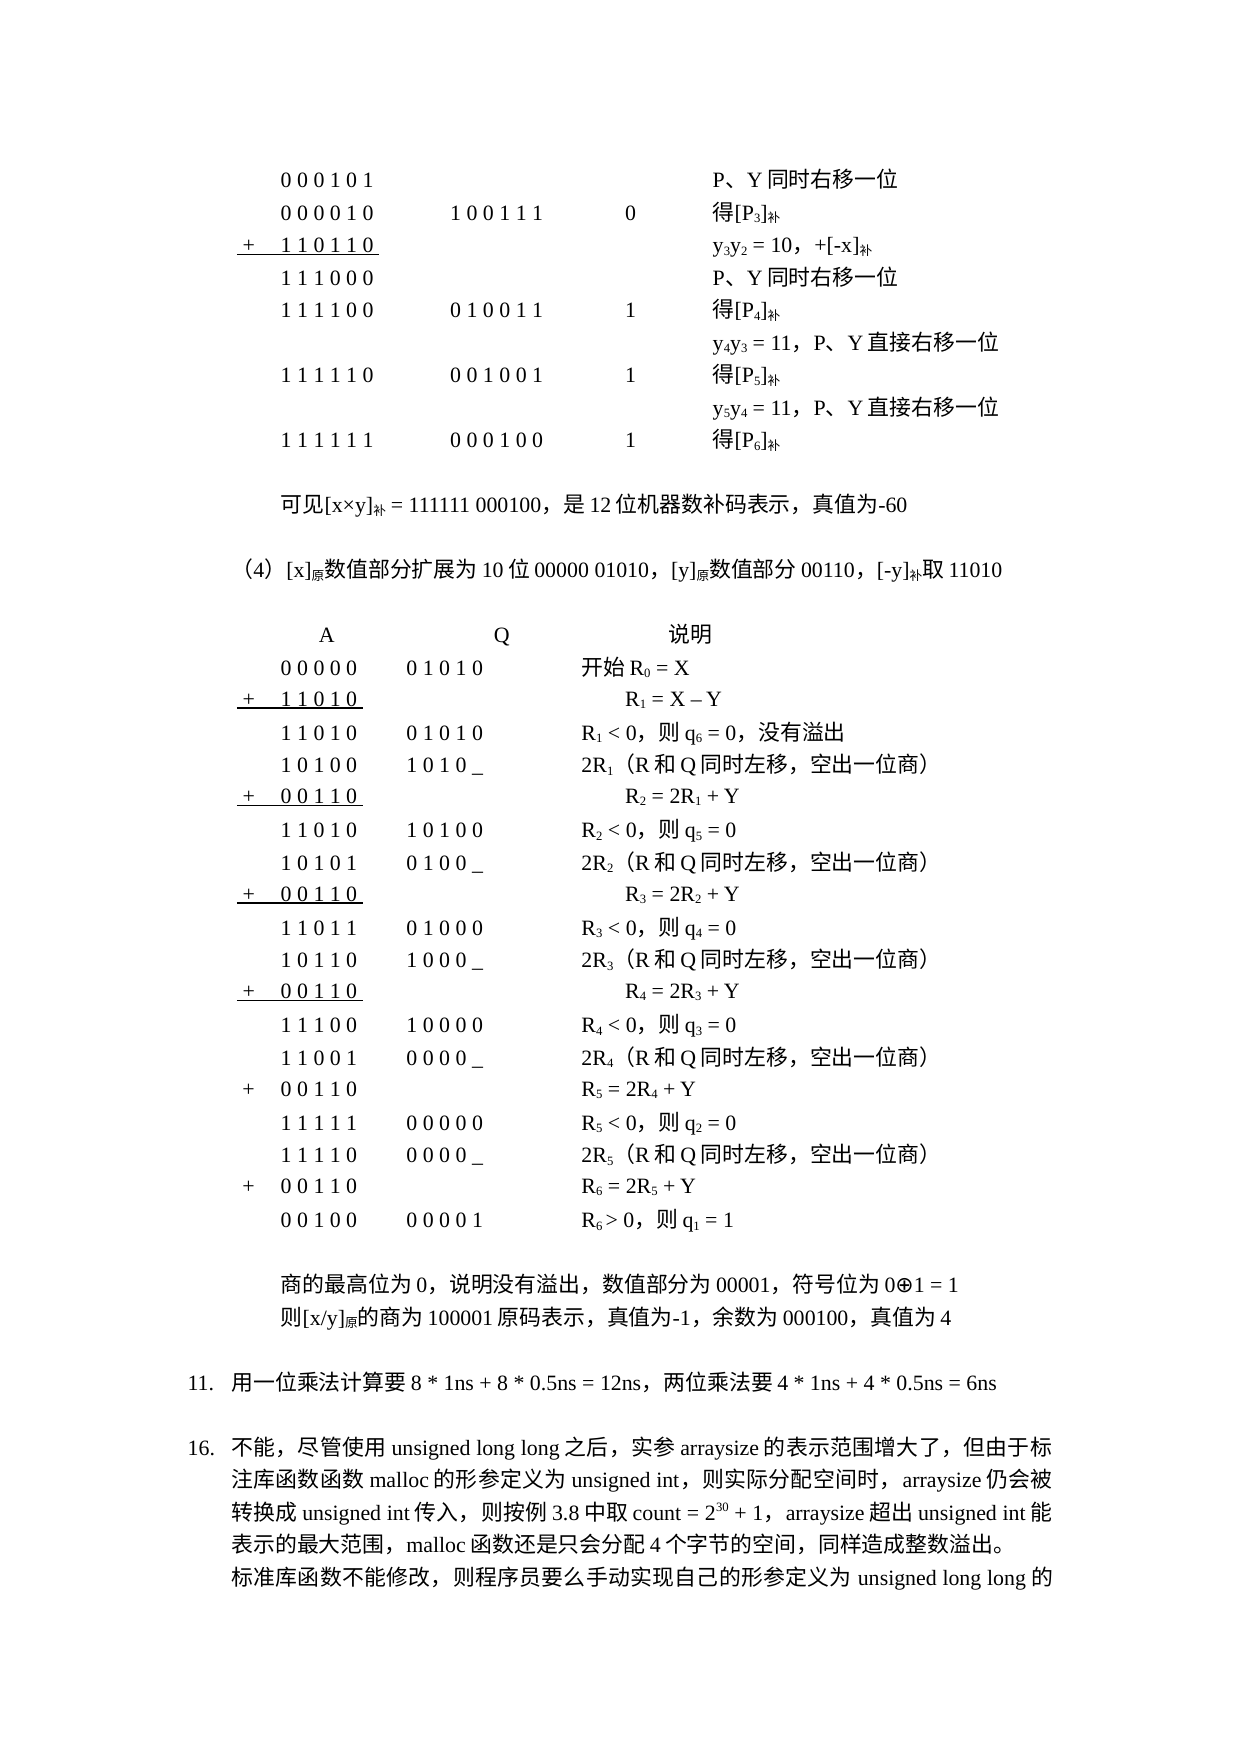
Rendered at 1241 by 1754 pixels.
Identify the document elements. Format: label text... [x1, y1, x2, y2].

text + 0 0 1 1 0 R3 = 2R2 + Y [187, 877, 1053, 909]
list 用一位乘法计算要8 * 1ns + 8 * 0.5ns = 12ns，两位乘法要4 * 1ns + 4 * 0.5ns = 6ns [187, 1364, 1053, 1397]
text 1 1 0 1 0 0 1 0 1 0 R1 < 0，则q6 = 0，没有溢出 [187, 714, 1053, 747]
text A Q 说明 [187, 617, 1053, 649]
text 1 1 0 1 0 1 0 1 0 0 R2 < 0，则q5 = 0 [187, 812, 1053, 844]
list 不能，尽管使用unsigned long long之后，实参arraysize的表示范围增大了，但由于标注库函数函数malloc的形参定义为unsigned int，则实际分配空间时，arraysize仍会被转换成unsigned int传入，则按例3.8中取count = 230 + 1，arraysize超出unsigned int能表示的最大范围，malloc函数还是只会分配4个字节的空间，同样造成整数溢出。 [187, 1429, 1053, 1559]
text 1 1 1 1 1 1 0 0 0 1 0 0 1 得[P6]补 [187, 422, 1053, 454]
text 商的最高位为0，说明没有溢出，数值部分为00001，符号位为0⊕1 = 1 [187, 1267, 1053, 1299]
text + 0 0 1 1 0 R6 = 2R5 + Y [187, 1169, 1053, 1202]
text 0 0 0 0 1 0 1 0 0 1 1 1 0 得[P3]补 [187, 194, 1053, 227]
text 1 1 1 0 0 1 0 0 0 0 R4 < 0，则q3 = 0 [187, 1007, 1053, 1039]
text + 1 1 0 1 0 R1 = X – Y [187, 682, 1053, 714]
text 0 0 0 0 0 0 1 0 1 0 开始R0 = X [187, 649, 1053, 682]
text + 0 0 1 1 0 R5 = 2R4 + Y [187, 1072, 1053, 1104]
text y4y3 = 11，P、Y直接右移一位 [187, 324, 1053, 357]
text 1 1 1 1 0 0 0 0 0 _ 2R5（R和Q同时左移，空出一位商） [187, 1137, 1053, 1169]
text 则[x/y]原的商为100001原码表示，真值为-1，余数为000100，真值为4 [231, 1299, 1053, 1332]
text 1 1 0 1 1 0 1 0 0 0 R3 < 0，则q4 = 0 [187, 909, 1053, 942]
text 0 0 1 0 0 0 0 0 0 1 R6 > 0，则q1 = 1 [187, 1202, 1053, 1234]
text 1 1 1 1 1 0 0 0 1 0 0 1 1 得[P5]补 [187, 357, 1053, 389]
text 1 0 1 0 0 1 0 1 0 _ 2R1（R和Q同时左移，空出一位商） [187, 747, 1053, 779]
text + 0 0 1 1 0 R4 = 2R3 + Y [187, 974, 1053, 1007]
text + 1 1 0 1 1 0 y3y2 = 10，+[-x]补 [187, 227, 1053, 259]
text （4）[x]原数值部分扩展为10位00000 01010，[y]原数值部分00110，[-y]补取11010 [187, 552, 1053, 584]
text y5y4 = 11，P、Y直接右移一位 [187, 389, 1053, 422]
text 1 1 1 1 1 0 0 0 0 0 R5 < 0，则q2 = 0 [187, 1104, 1053, 1137]
text 1 1 0 0 1 0 0 0 0 _ 2R4（R和Q同时左移，空出一位商） [187, 1039, 1053, 1072]
text + 0 0 1 1 0 R2 = 2R1 + Y [187, 779, 1053, 812]
text 可见[x×y]补 = 111111 000100，是12位机器数补码表示，真值为-60 [187, 487, 1053, 519]
text 1 0 1 1 0 1 0 0 0 _ 2R3（R和Q同时左移，空出一位商） [187, 942, 1053, 974]
text 1 0 1 0 1 0 1 0 0 _ 2R2（R和Q同时左移，空出一位商） [187, 844, 1053, 877]
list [231, 1559, 1053, 1592]
text 1 1 1 0 0 0 P、Y同时右移一位 [187, 259, 1053, 292]
text 1 1 1 1 0 0 0 1 0 0 1 1 1 得[P4]补 [187, 292, 1053, 324]
text 0 0 0 1 0 1 P、Y同时右移一位 [187, 162, 1053, 194]
